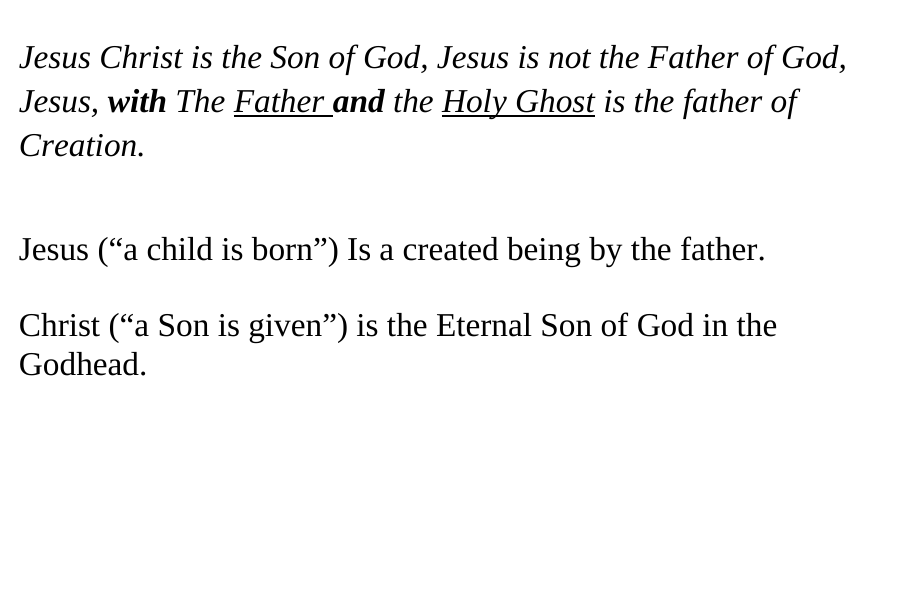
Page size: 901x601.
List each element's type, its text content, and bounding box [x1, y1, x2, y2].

text Jesus Christ is the Son of God, Jesus is not the Father of God, Jesus, with The Father and the Holy Ghost is the father of Creation. [19, 37, 881, 164]
text Jesus (“a child is born”) Is a created being by the father. [19, 229, 881, 267]
text Christ (“a Son is given”) is the Eternal Son of God in the Godhead. [19, 306, 881, 382]
